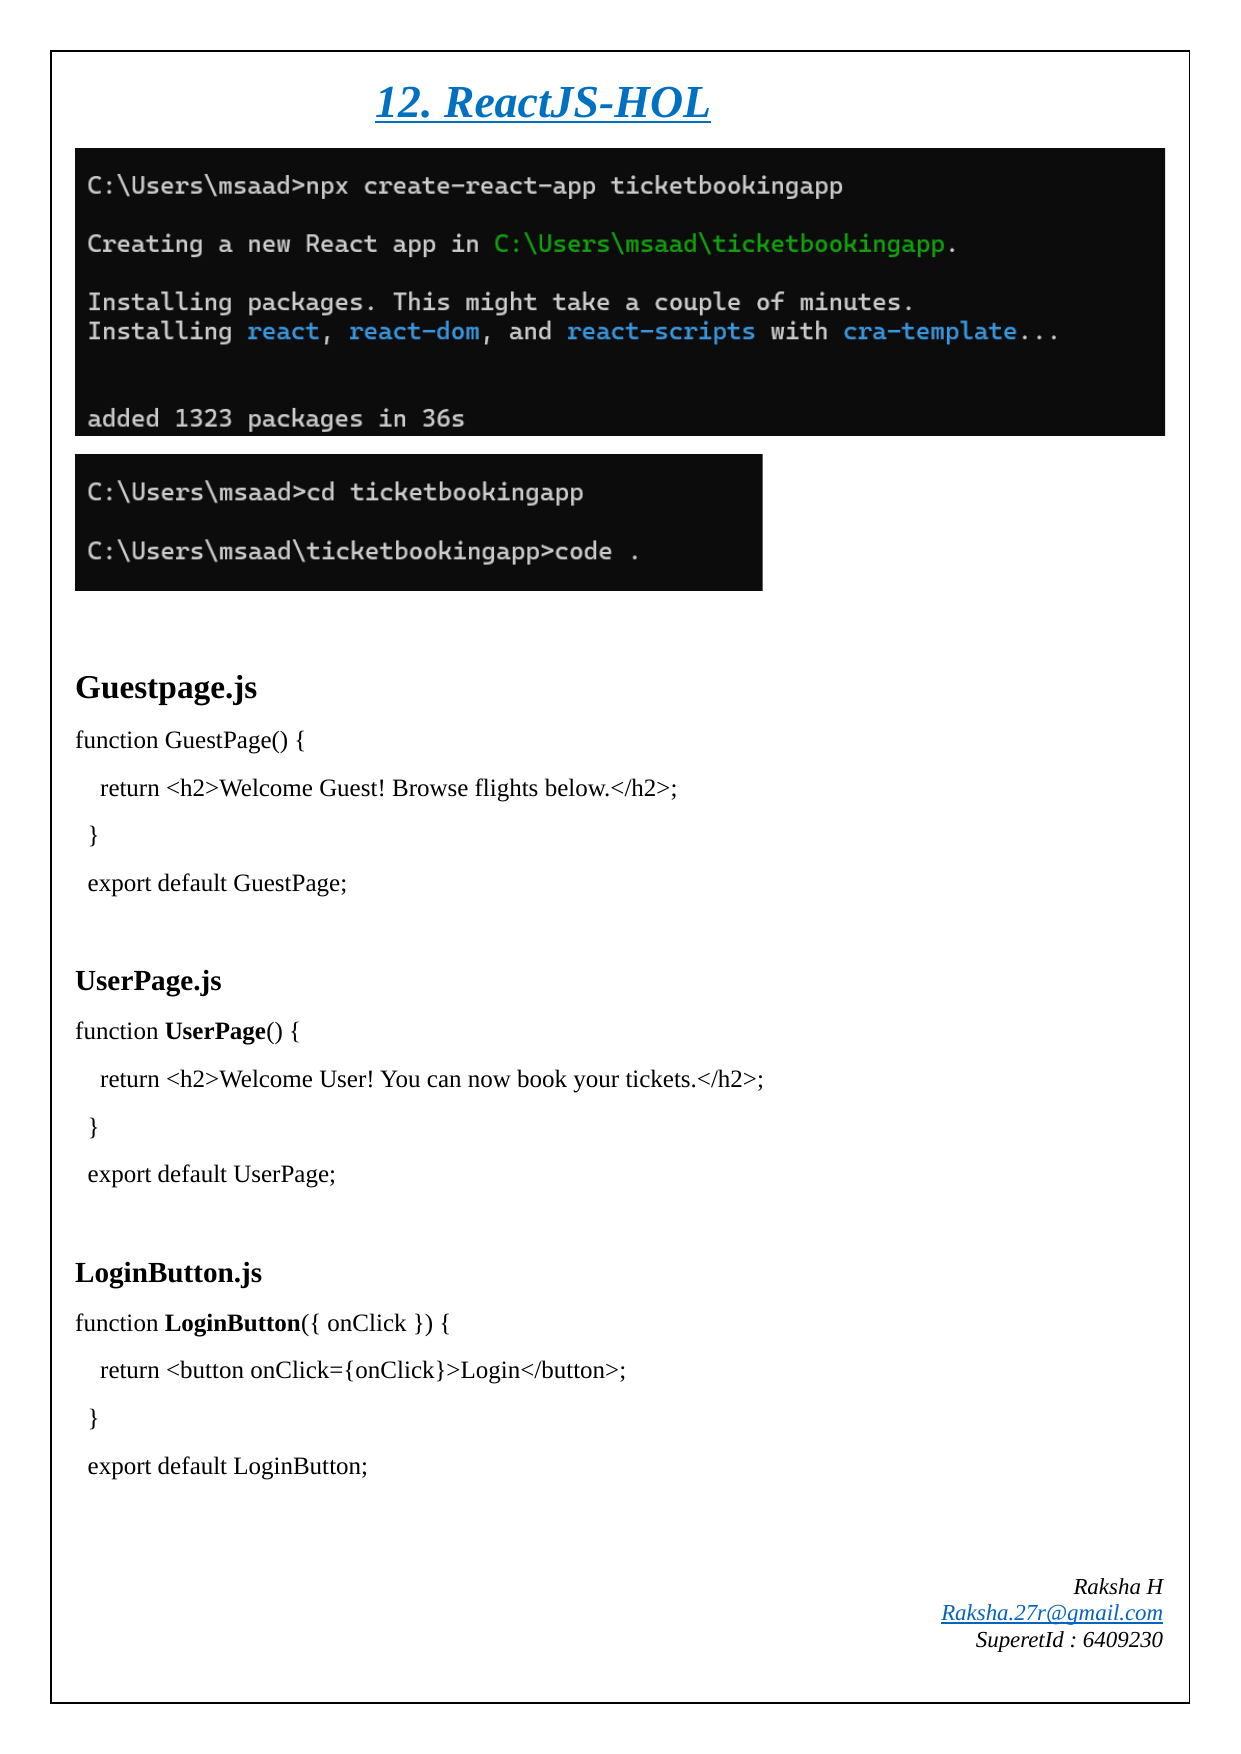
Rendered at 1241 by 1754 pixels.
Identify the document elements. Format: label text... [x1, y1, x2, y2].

text UserPage.js [75, 963, 1165, 997]
text Guestpage.js [75, 667, 1165, 705]
text function UserPage() { [75, 1016, 1165, 1045]
text } [75, 1112, 1165, 1141]
text return <button onClick={onClick}>Login</button>; [75, 1355, 1165, 1384]
text return <h2>Welcome User! You can now book your tickets.</h2>; [75, 1064, 1165, 1093]
text } [75, 1403, 1165, 1432]
text return <h2>Welcome Guest! Browse flights below.</h2>; [75, 773, 1165, 801]
picture [75, 148, 1166, 436]
text LoginButton.js [75, 1255, 1165, 1288]
text export default LoginButton; [75, 1451, 1165, 1479]
picture [75, 454, 763, 591]
text function LoginButton({ onClick }) { [75, 1308, 1165, 1336]
text export default GuestPage; [75, 868, 1165, 897]
text } [75, 820, 1165, 849]
text 12. ReactJS-HOL [375, 75, 1165, 128]
text function GuestPage() { [75, 725, 1165, 754]
text export default UserPage; [75, 1159, 1165, 1188]
